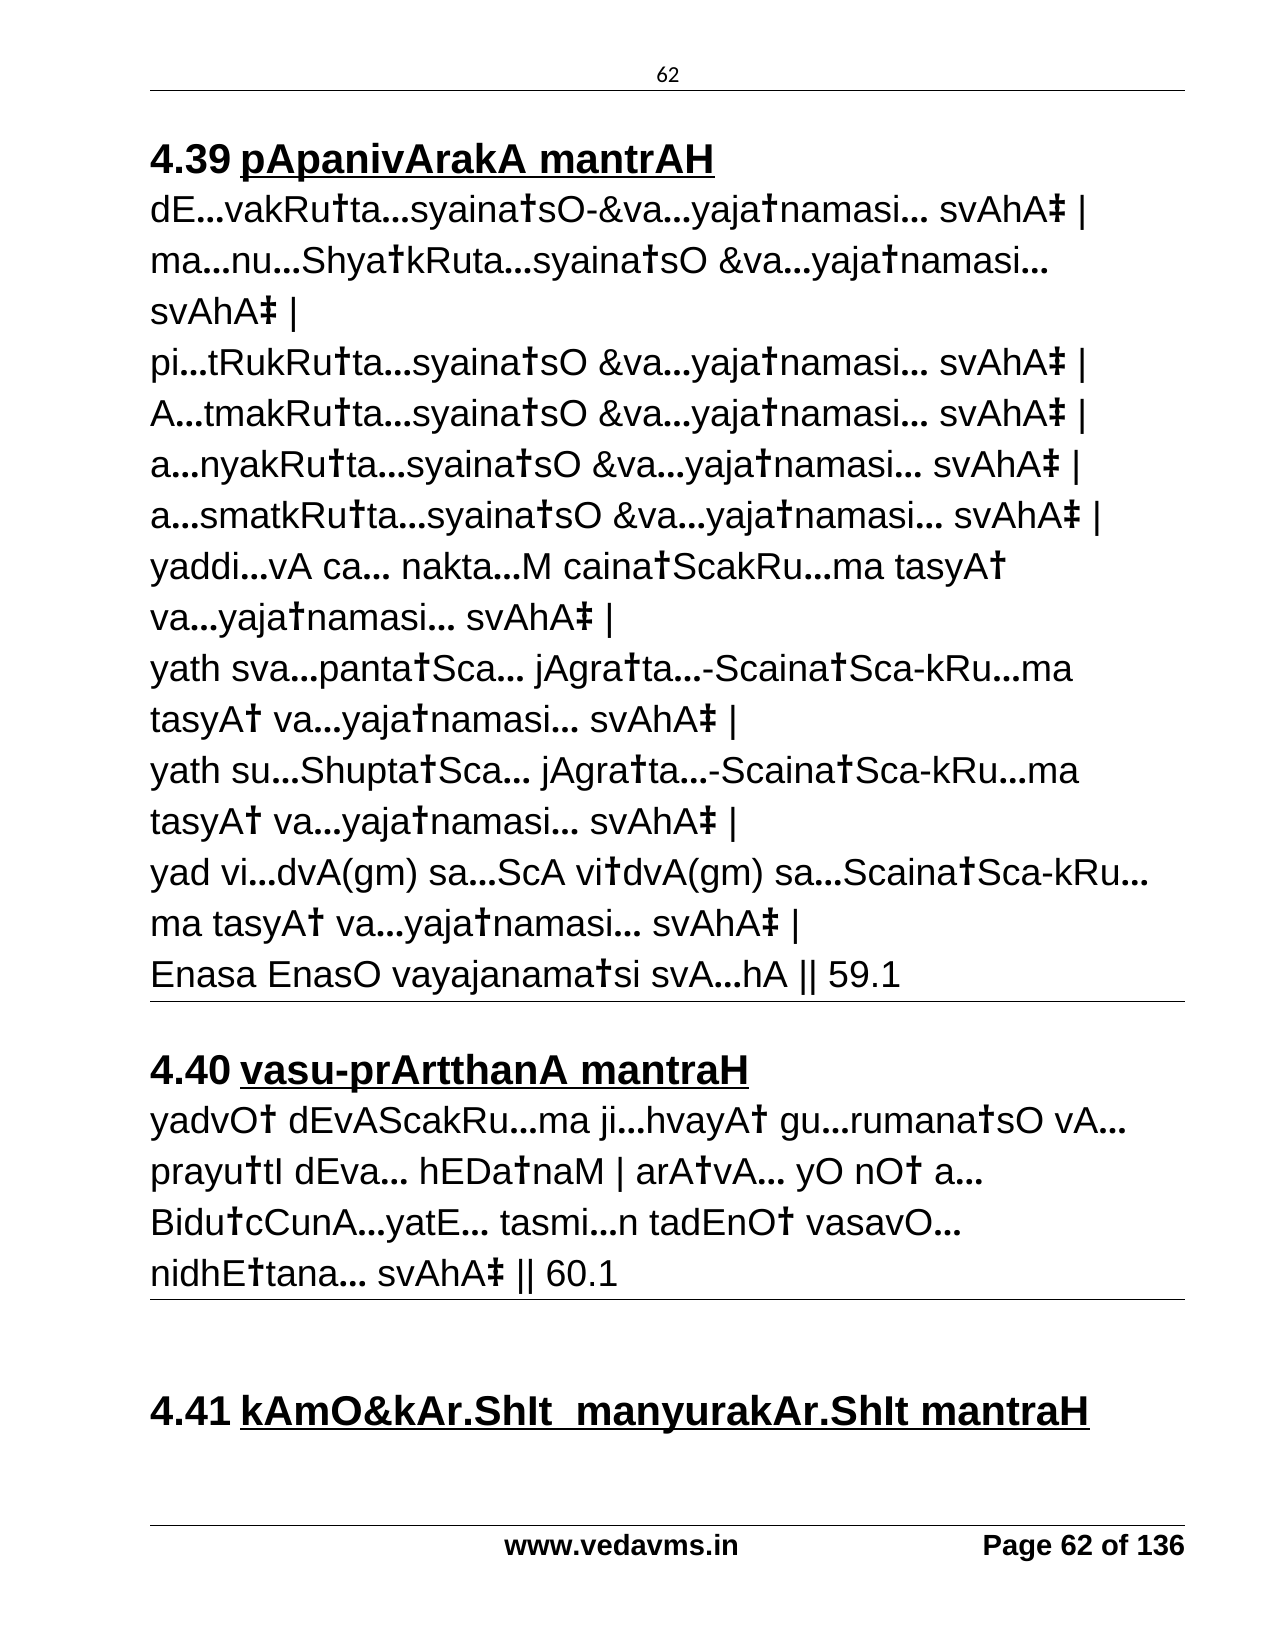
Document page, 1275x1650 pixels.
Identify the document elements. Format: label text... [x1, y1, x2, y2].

text dE…vakRu†ta…syaina†sO-&va…yaja†namasi… svAhA‡ | [150, 182, 1185, 233]
text a…smatkRu†ta…syaina†sO &va…yaja†namasi… svAhA‡ | [150, 488, 1185, 539]
text ma…nu…Shya†kRuta…syaina†sO &va…yaja†namasi… svAhA‡ | [150, 233, 1185, 335]
text Enasa EnasO vayajanama†si svA…hA || 59.1 [150, 948, 1185, 1001]
text pi…tRukRu†ta…syaina†sO &va…yaja†namasi… svAhA‡ | [150, 335, 1185, 386]
text yadvO† dEvAScakRu…ma ji…hvayA† gu…rumana†sO vA… prayu†tI dEva… hEDa†naM | arA†vA… yO nO† a…Bidu†cCunA…yatE… tasmi…n tadEnO† vasavO… nidhE†tana… svAhA‡ || 60.1 [150, 1093, 1185, 1299]
subtitle kAmO&kAr.ShIt manyurakAr.ShIt mantraH [150, 1387, 1185, 1434]
text a…nyakRu†ta…syaina†sO &va…yaja†namasi… svAhA‡ | [150, 437, 1185, 488]
text yath sva…panta†Sca… jAgra†ta…-Scaina†Sca-kRu…ma tasyA† va…yaja†namasi… svAhA‡ | [150, 642, 1185, 744]
text yath su…Shupta†Sca… jAgra†ta…-Scaina†Sca-kRu…ma tasyA† va…yaja†namasi… svAhA‡ | [150, 744, 1185, 846]
text A…tmakRu†ta…syaina†sO &va…yaja†namasi… svAhA‡ | [150, 386, 1185, 437]
text yaddi…vA ca… nakta…M caina†ScakRu…ma tasyA† va…yaja†namasi… svAhA‡ | [150, 539, 1185, 642]
subtitle pApanivArakA mantrAH [150, 134, 1185, 182]
text yad vi…dvA(gm) sa…ScA vi†dvA(gm) sa…Scaina†Sca-kRu…ma tasyA† va…yaja†namasi… svAhA‡ | [150, 846, 1185, 948]
subtitle vasu-prArtthanA mantraH [150, 1045, 1185, 1093]
